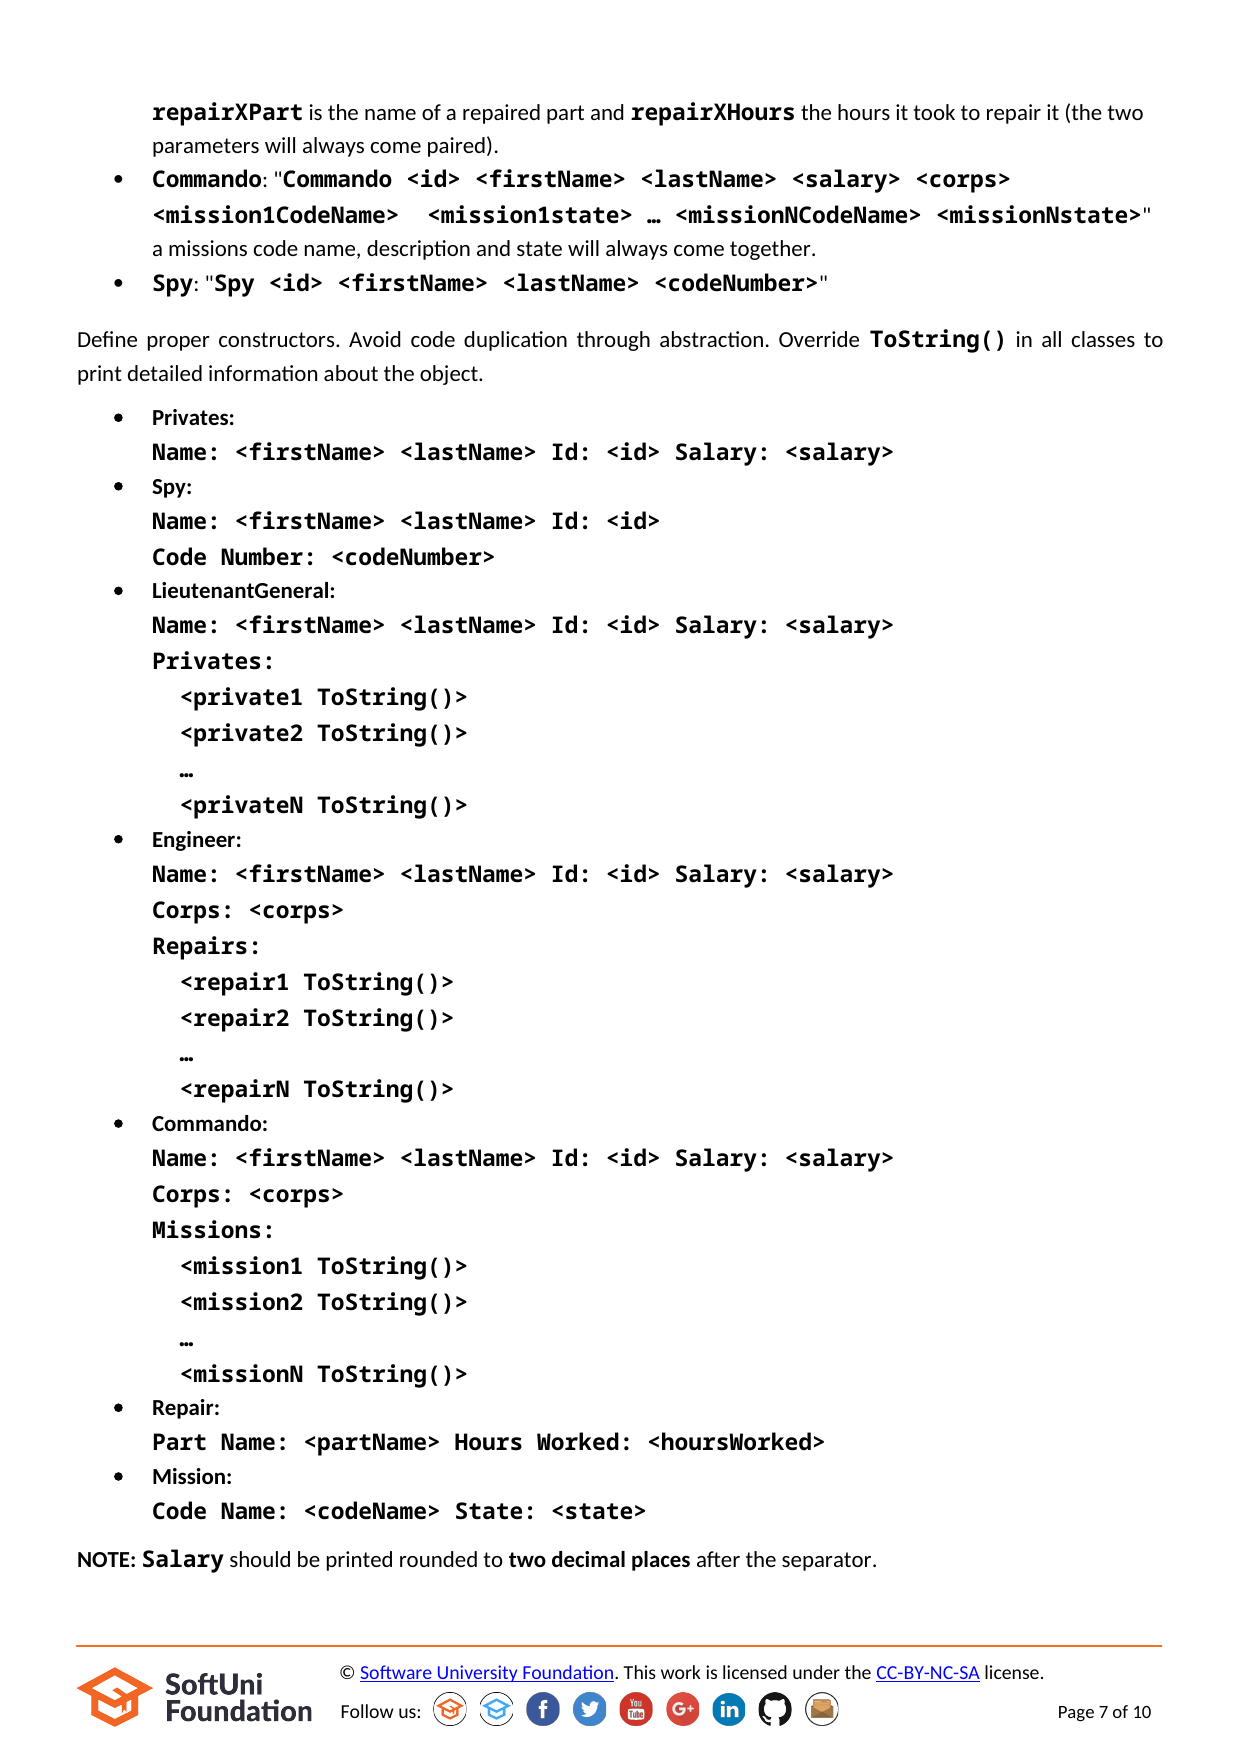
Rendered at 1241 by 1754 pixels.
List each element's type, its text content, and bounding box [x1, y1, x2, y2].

text Define proper constructors. Avoid code duplication through abstraction. Override ToString() in all classes to print detailed information about the object. [77, 323, 1163, 387]
picture [758, 1692, 792, 1726]
picture [619, 1692, 653, 1726]
picture [805, 1692, 839, 1726]
text NOTE: Salary should be printed rounded to two decimal places after the separator. [77, 1543, 1163, 1574]
list LieutenantGeneral: Name: <firstName> <lastName> Id: <id> Salary: <salary> Privates: <private1 ToString()> <private2 ToString()> … <privateN ToString()> [114, 577, 1163, 820]
list Privates: Name: <firstName> <lastName> Id: <id> Salary: <salary> [114, 403, 1163, 467]
picture [433, 1692, 467, 1726]
list Spy: Name: <firstName> <lastName> Id: <id> Code Number: <codeNumber> [114, 472, 1163, 572]
picture [736, 1716, 746, 1726]
list Commando: "Commando <id> <firstName> <lastName> <salary> <corps> <mission1CodeName> <mission1state> … <missionNCodeName> <missionNstate>" a missions code name, description and state will always come together. [114, 163, 1163, 262]
list Spy: "Spy <id> <firstName> <lastName> <codeNumber>" [114, 267, 1163, 298]
picture [526, 1692, 560, 1726]
picture [480, 1692, 513, 1726]
list Mission: Code Name: <codeName> State: <state> [114, 1462, 1163, 1526]
picture [76, 1667, 312, 1727]
list Commando: Name: <firstName> <lastName> Id: <id> Salary: <salary> Corps: <corps> Missions: <mission1 ToString()> <mission2 ToString()> … <missionN ToString()> [114, 1109, 1163, 1389]
picture [712, 1716, 722, 1726]
picture [712, 1693, 722, 1703]
picture [573, 1692, 607, 1726]
list Repair: Part Name: <partName> Hours Worked: <hoursWorked> [114, 1393, 1163, 1457]
picture [736, 1693, 746, 1703]
picture [666, 1692, 700, 1726]
list Engineer: Name: <firstName> <lastName> Id: <id> Salary: <salary> Corps: <corps> Repairs: <repair1 ToString()> <repair2 ToString()> … <repairN ToString()> [114, 825, 1163, 1104]
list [114, 95, 1163, 159]
picture [727, 1707, 738, 1717]
